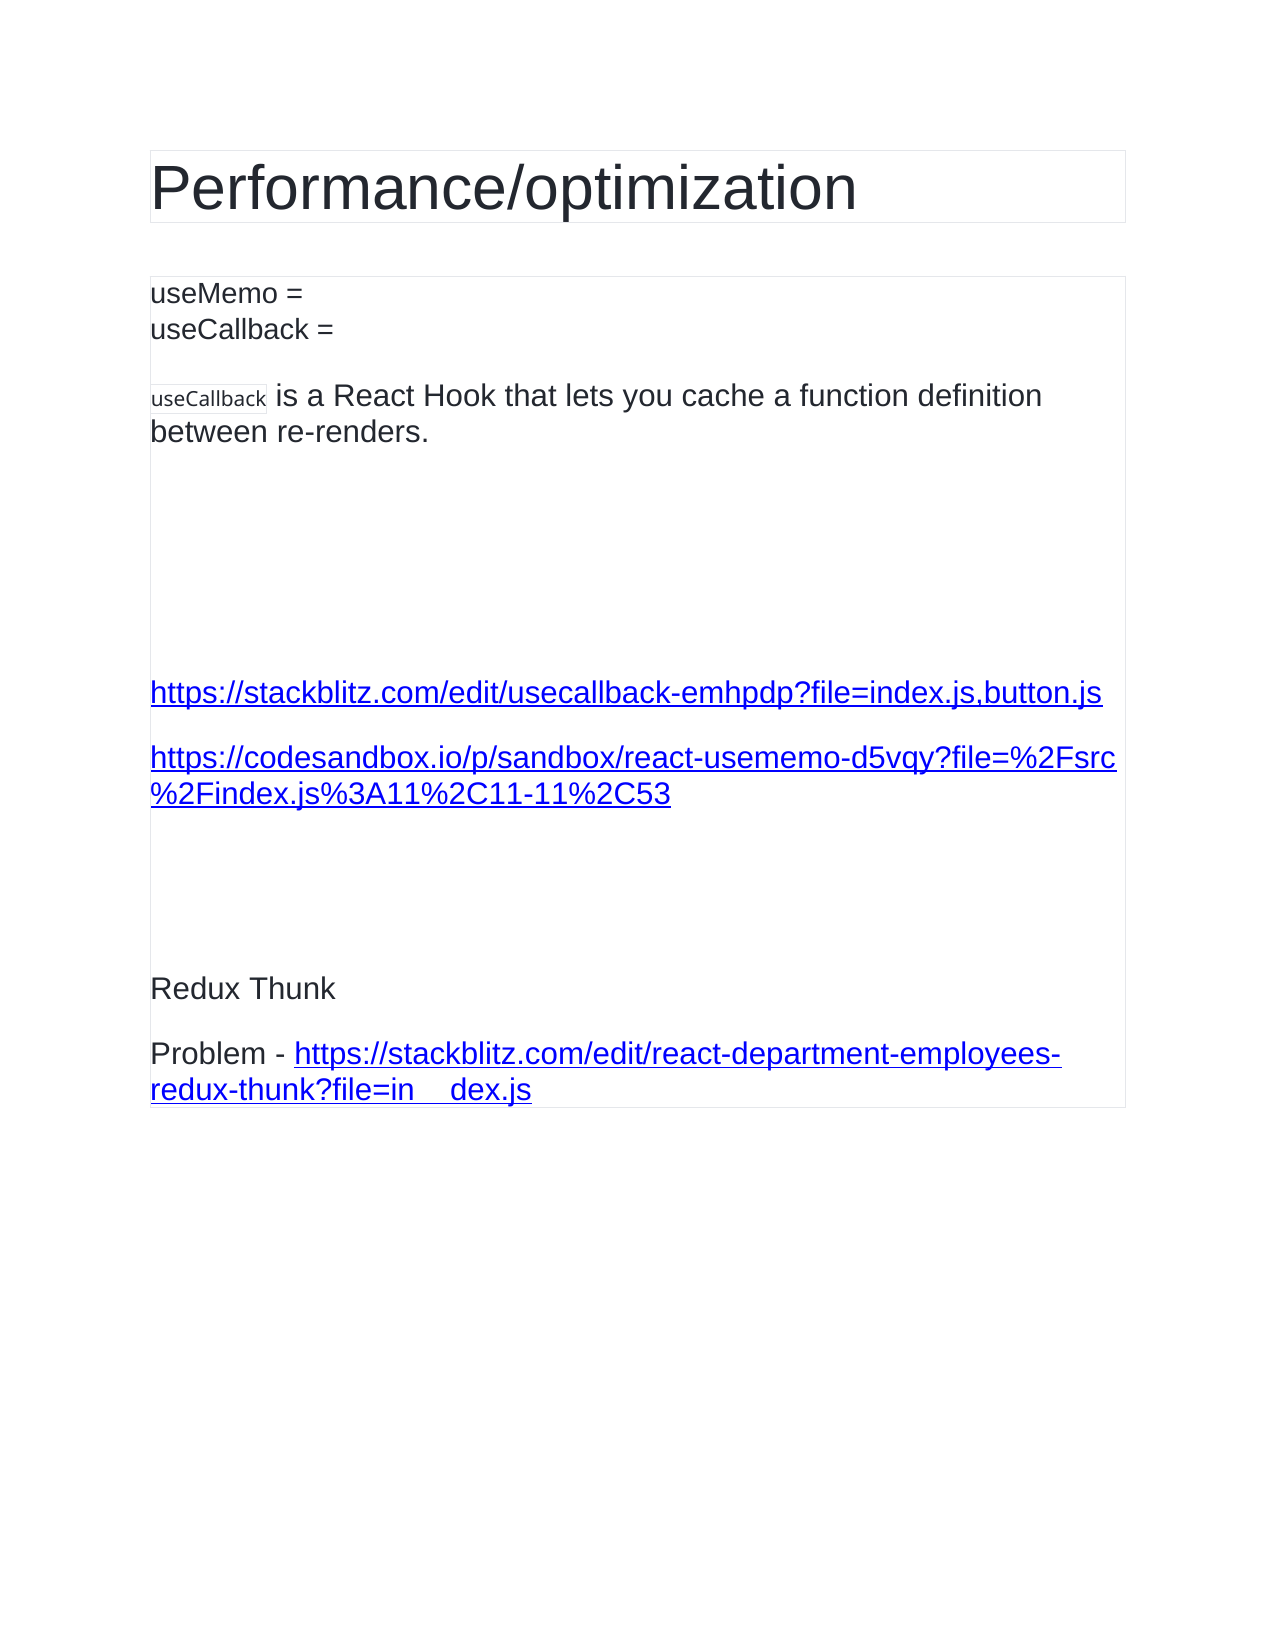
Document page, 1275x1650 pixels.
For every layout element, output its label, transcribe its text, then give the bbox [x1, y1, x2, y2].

subtitle useCallback = [151, 312, 1125, 346]
subtitle useMemo = [151, 277, 1125, 309]
subtitle Performance/optimization [151, 151, 1125, 222]
text https://stackblitz.com/edit/usecallback-emhpdp?file=index.js,button.js [151, 673, 1125, 710]
text https://codesandbox.io/p/sandbox/react-usememo-d5vqy?file=%2Fsrc%2Findex.js%3A11%2C11-11%2C53 [151, 738, 1125, 811]
text Problem - https://stackblitz.com/edit/react-department-employees-redux-thunk?file=in dex.js [151, 1035, 1125, 1107]
text Redux Thunk [151, 970, 1125, 1006]
text useCallback is a React Hook that lets you cache a function definition between re-renders. [151, 377, 1125, 449]
